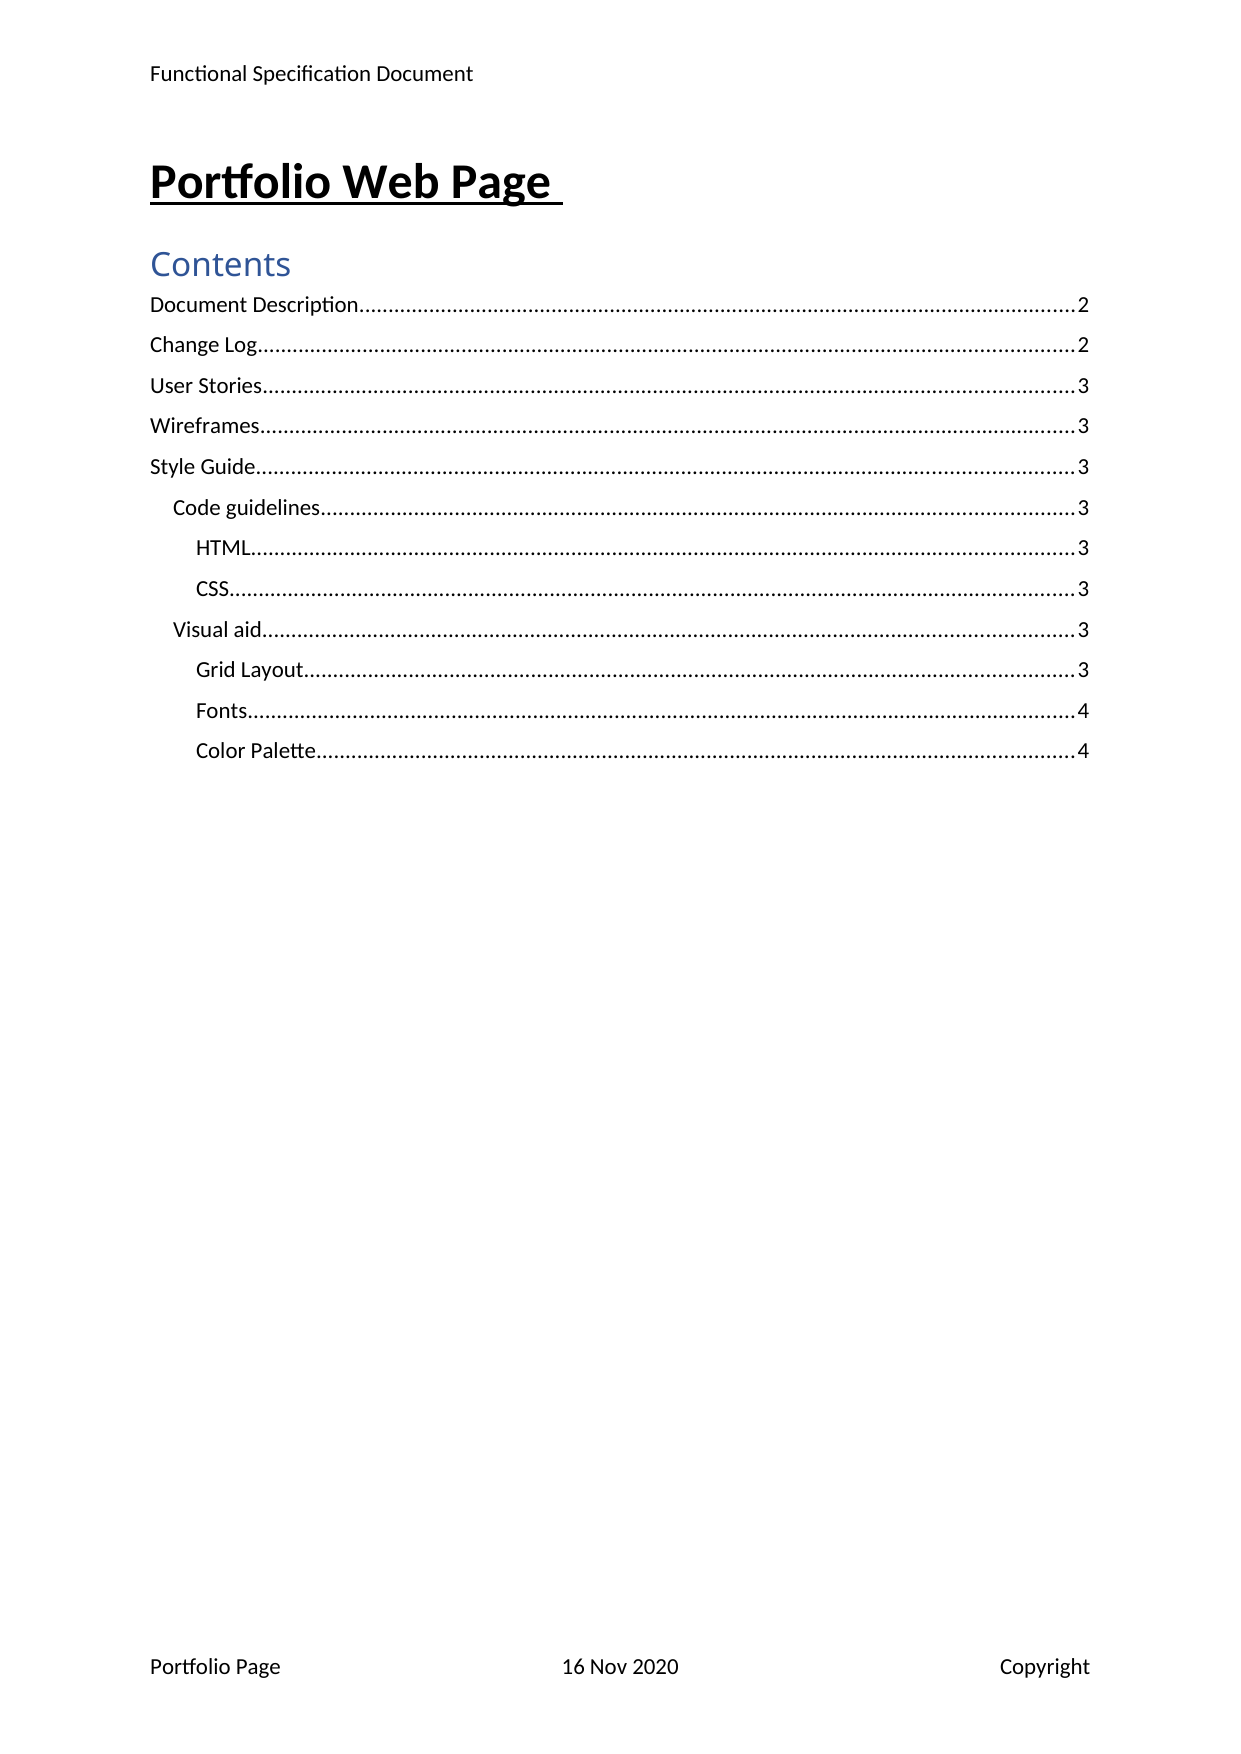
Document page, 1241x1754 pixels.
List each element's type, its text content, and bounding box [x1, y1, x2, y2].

text Portfolio Web Page [150, 150, 1090, 211]
